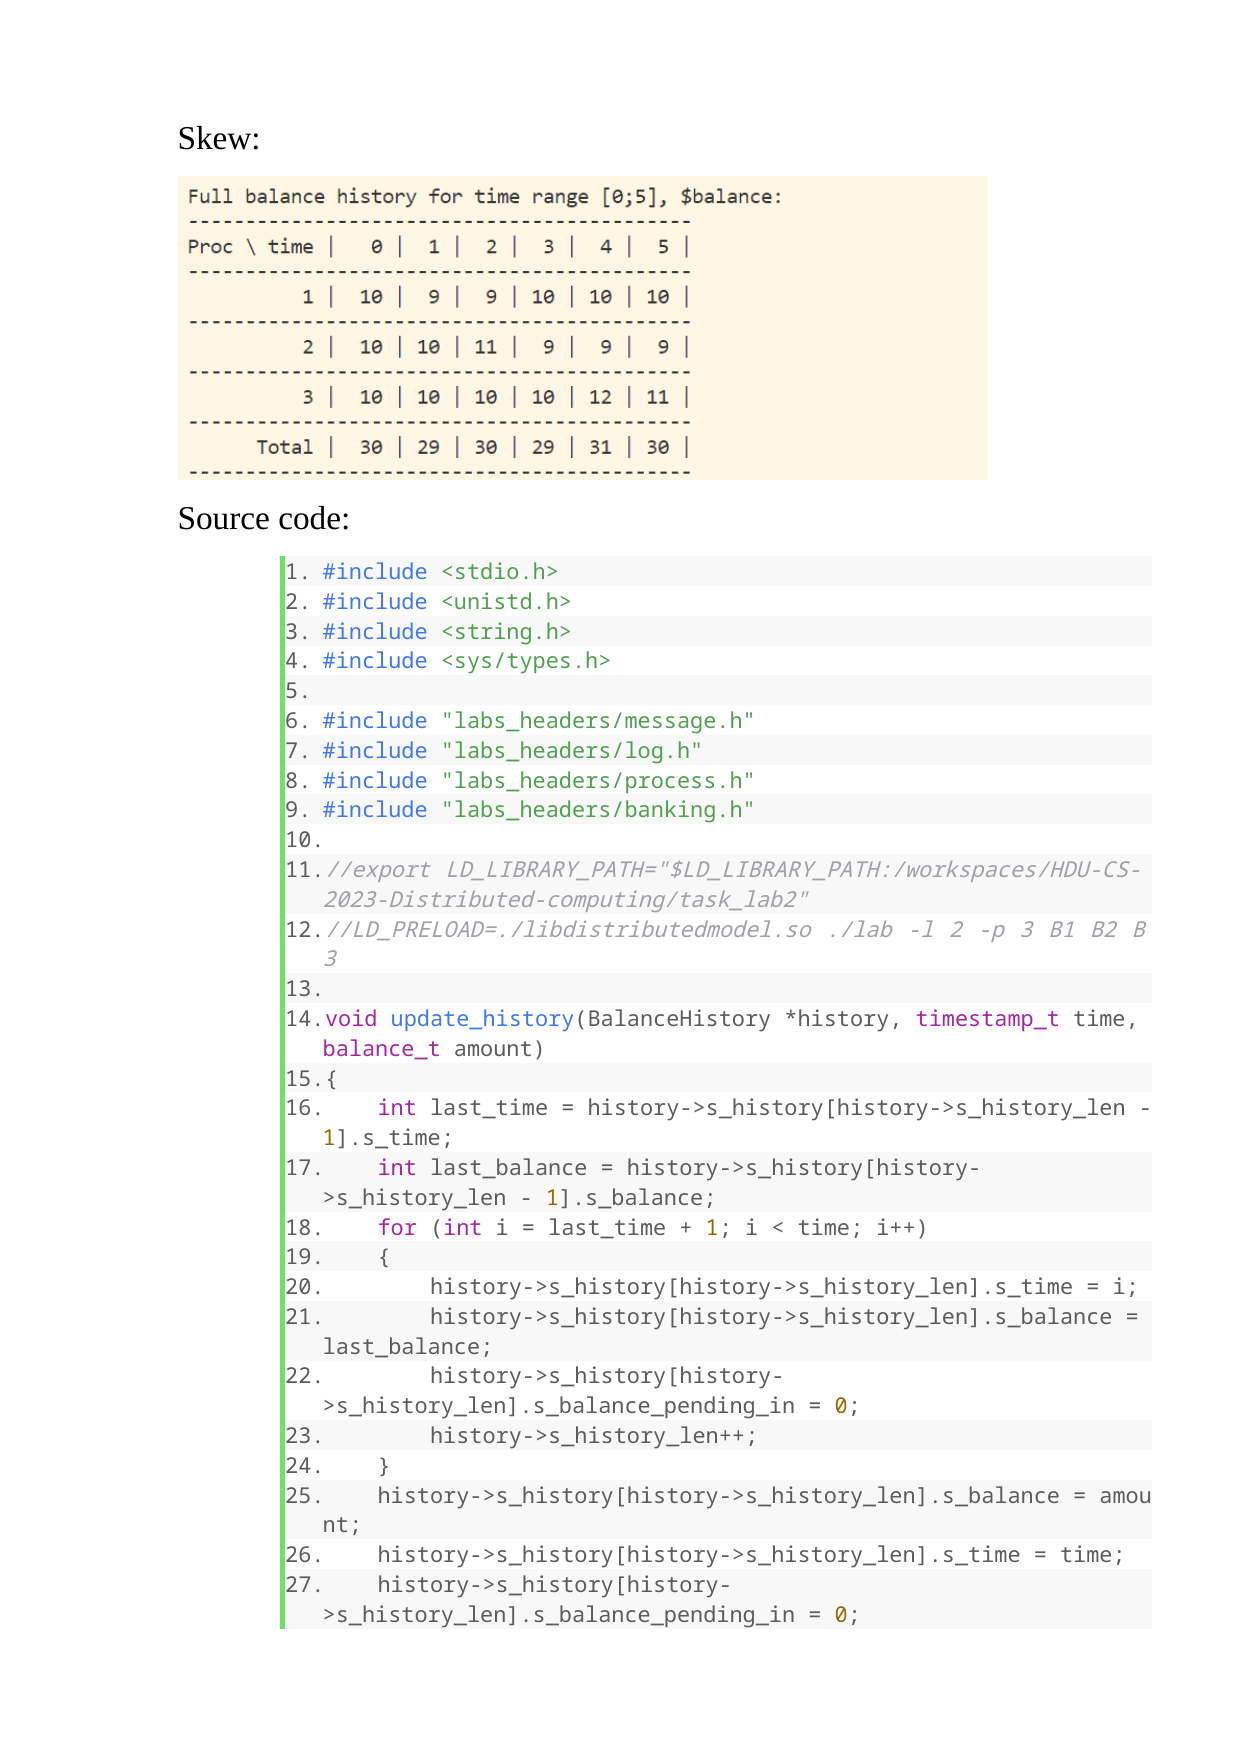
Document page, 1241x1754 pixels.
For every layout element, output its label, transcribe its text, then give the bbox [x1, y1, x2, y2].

list for (int i = last_time + 1; i < time; i++) [285, 1212, 1152, 1241]
text Skew: [177, 118, 1152, 156]
list #include <stdio.h> [285, 556, 1152, 586]
list history->s_history[history->s_history_len].s_balance = last_balance; [285, 1301, 1152, 1361]
picture [177, 176, 988, 480]
list } [285, 1450, 1152, 1480]
list history->s_history[history->s_history_len].s_time = i; [285, 1271, 1152, 1301]
list int last_time = history->s_history[history->s_history_len - 1].s_time; [285, 1092, 1152, 1152]
list #include <string.h> [285, 616, 1152, 646]
list //LD_PRELOAD=./libdistributedmodel.so ./lab -l 2 -p 3 B1 B2 B3 [285, 914, 1152, 973]
list //export LD_LIBRARY_PATH="$LD_LIBRARY_PATH:/workspaces/HDU-CS-2023-Distributed-computing/task_lab2" [285, 854, 1152, 914]
list #include <sys/types.h> [285, 646, 1152, 675]
text Source code: [177, 498, 1152, 536]
list void update_history(BalanceHistory *history, timestamp_t time, balance_t amount) [285, 1003, 1152, 1063]
list { [285, 1241, 1152, 1271]
list history->s_history_len++; [285, 1420, 1152, 1450]
list history->s_history[history->s_history_len].s_balance_pending_in = 0; [285, 1569, 1152, 1629]
list int last_balance = history->s_history[history->s_history_len - 1].s_balance; [285, 1152, 1152, 1212]
list history->s_history[history->s_history_len].s_time = time; [285, 1539, 1152, 1569]
list #include <unistd.h> [285, 586, 1152, 616]
list history->s_history[history->s_history_len].s_balance_pending_in = 0; [285, 1361, 1152, 1420]
list { [285, 1063, 1152, 1092]
list #include "labs_headers/log.h" [285, 735, 1152, 765]
list #include "labs_headers/banking.h" [285, 794, 1152, 824]
list #include "labs_headers/process.h" [285, 765, 1152, 794]
list history->s_history[history->s_history_len].s_balance = amount; [285, 1480, 1152, 1539]
list #include "labs_headers/message.h" [285, 705, 1152, 735]
